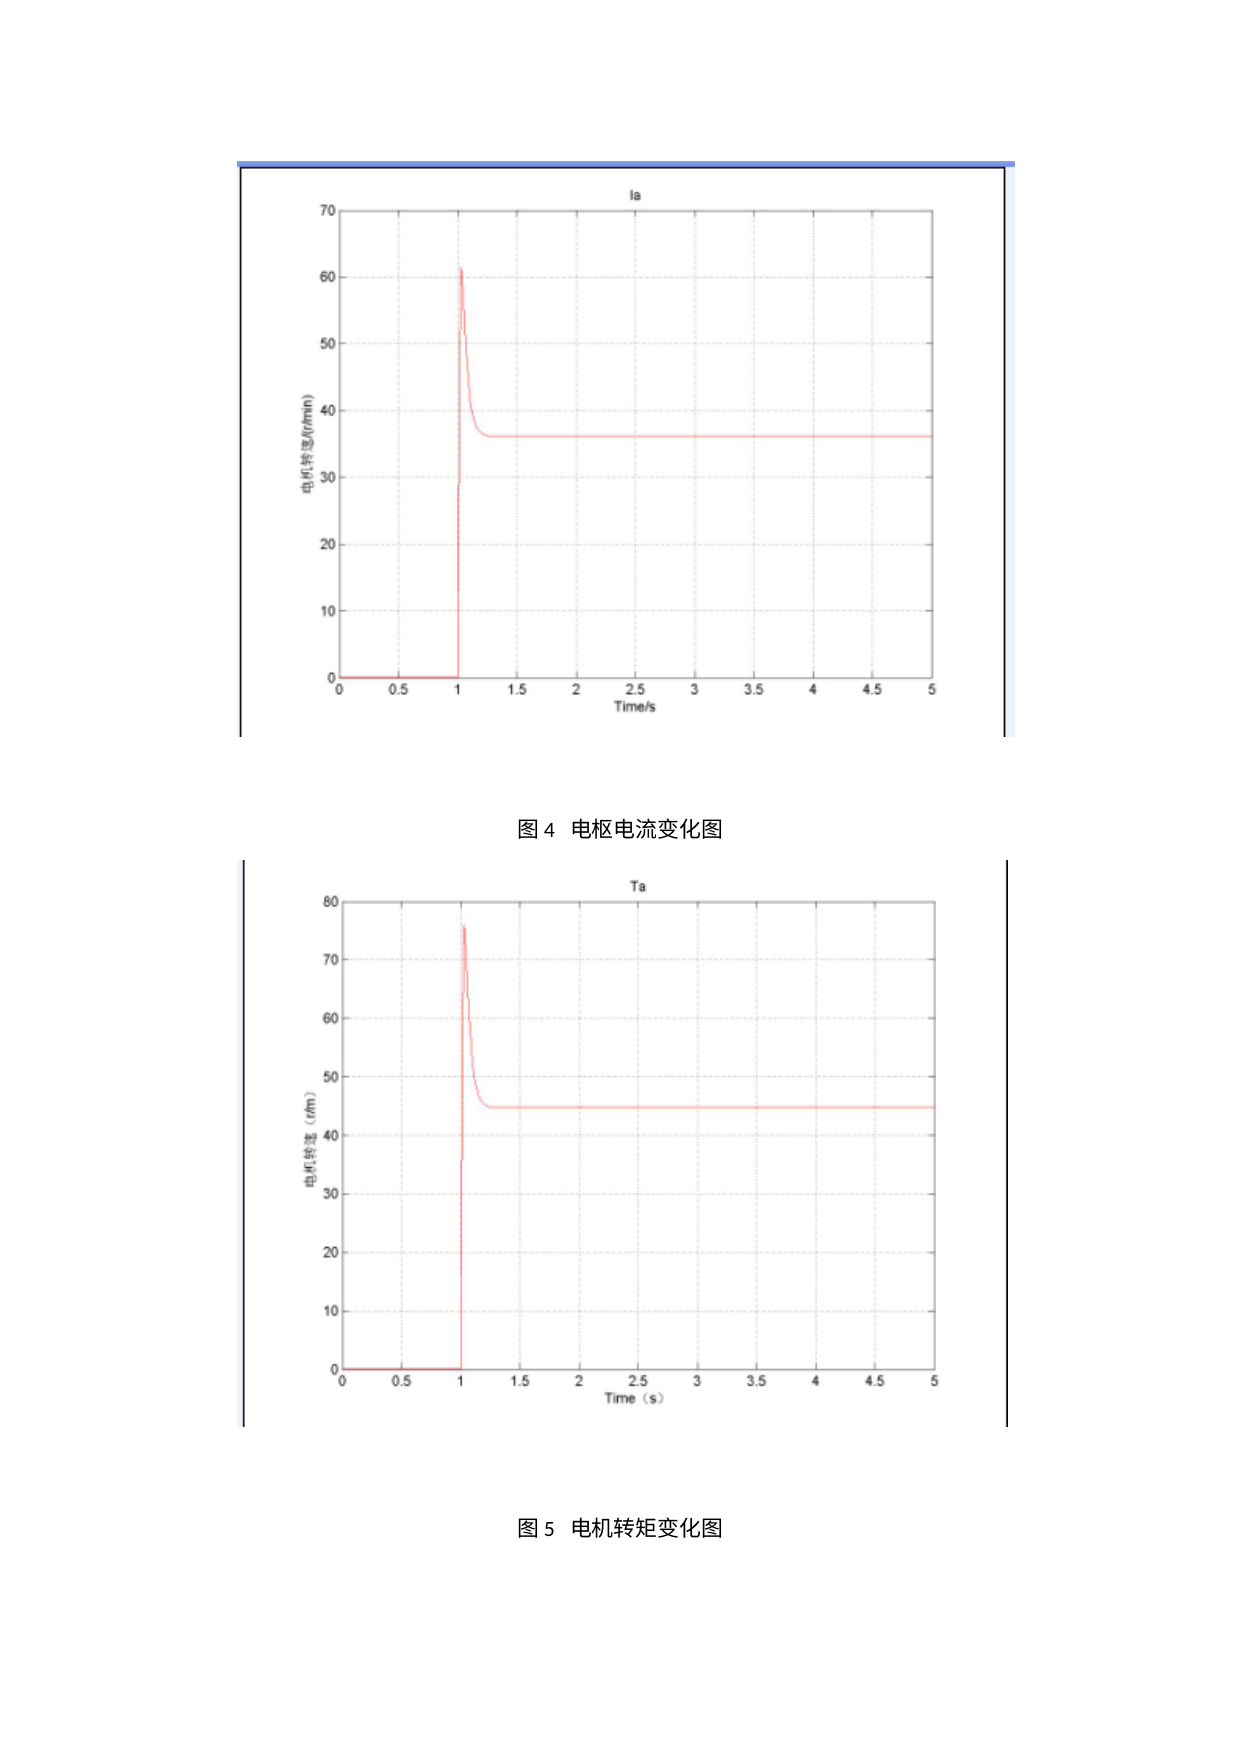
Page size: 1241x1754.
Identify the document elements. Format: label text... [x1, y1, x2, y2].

text 图5 电机转矩变化图 [187, 1511, 1053, 1543]
text 图4 电枢电流变化图 [187, 812, 1053, 844]
picture [237, 860, 1008, 1427]
picture [237, 161, 1015, 737]
